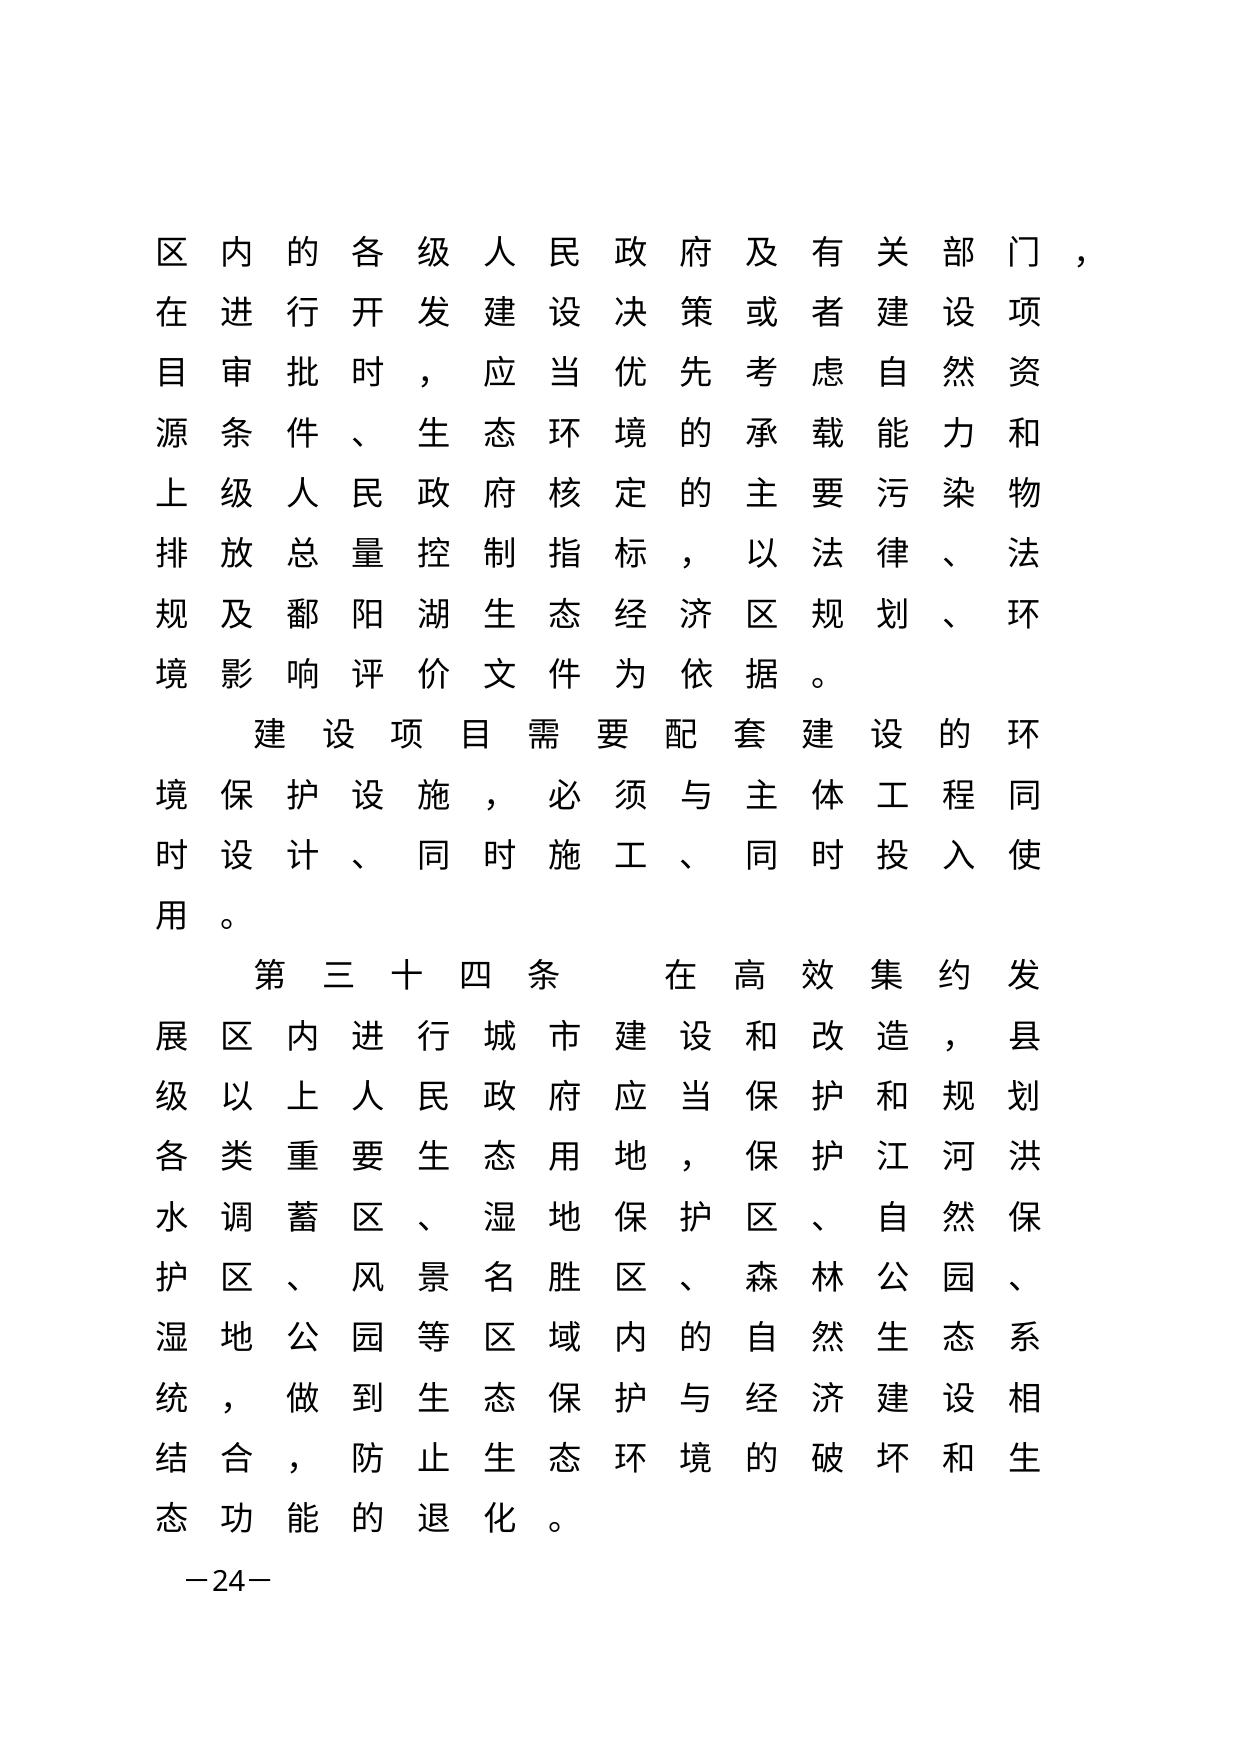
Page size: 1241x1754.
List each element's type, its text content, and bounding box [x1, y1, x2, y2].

text 建设项目需要配套建设的环境保护设施，必须与主体工程同时设计、同时施工、同时投入使用。 [155, 702, 1073, 943]
text 第三十四条 在高效集约发展区内进行城市建设和改造，县级以上人民政府应当保护和规划各类重要生态用地，保护江河洪水调蓄区、湿地保护区、自然保护区、风景名胜区、森林公园、湿地公园等区域内的自然生态系统，做到生态保护与经济建设相结合，防止生态环境的破坏和生态功能的退化。 [155, 943, 1073, 1546]
text 第三十三条 高效集约发展区内的各级人民政府及有关部门，在进行开发建设决策或者建设项目审批时，应当优先考虑自然资源条件、生态环境的承载能力和上级人民政府核定的主要污染物排放总量控制指标，以法律、法规及鄱阳湖生态经济区规划、环境影响评价文件为依据。 [155, 219, 1073, 702]
